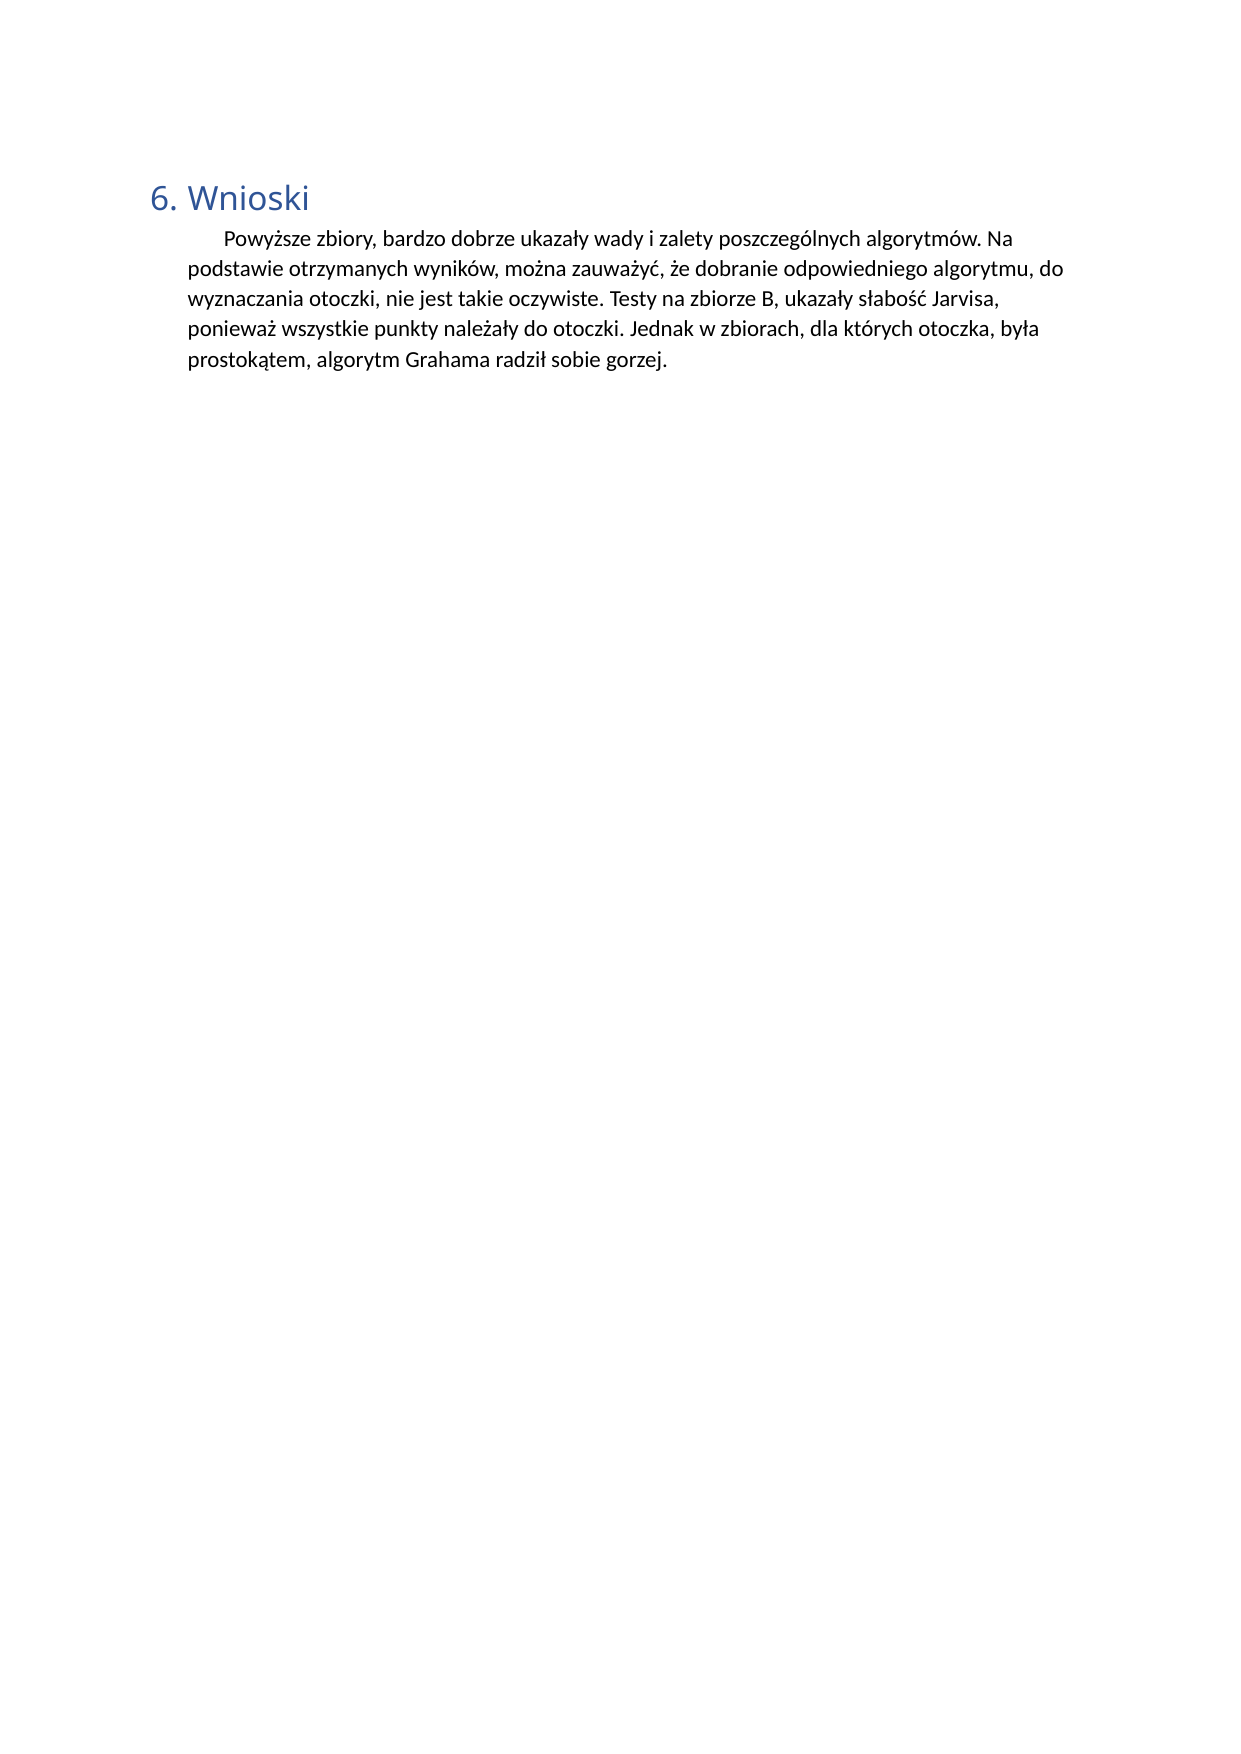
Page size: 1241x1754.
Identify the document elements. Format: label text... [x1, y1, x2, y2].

subtitle Wnioski [150, 175, 1090, 220]
text Powyższe zbiory, bardzo dobrze ukazały wady i zalety poszczególnych algorytmów. Na podstawie otrzymanych wyników, można zauważyć, że dobranie odpowiedniego algorytmu, do wyznaczania otoczki, nie jest takie oczywiste. Testy na zbiorze B, ukazały słabość Jarvisa, ponieważ wszystkie punkty należały do otoczki. Jednak w zbiorach, dla których otoczka, była prostokątem, algorytm Grahama radził sobie gorzej. [187, 224, 1090, 373]
